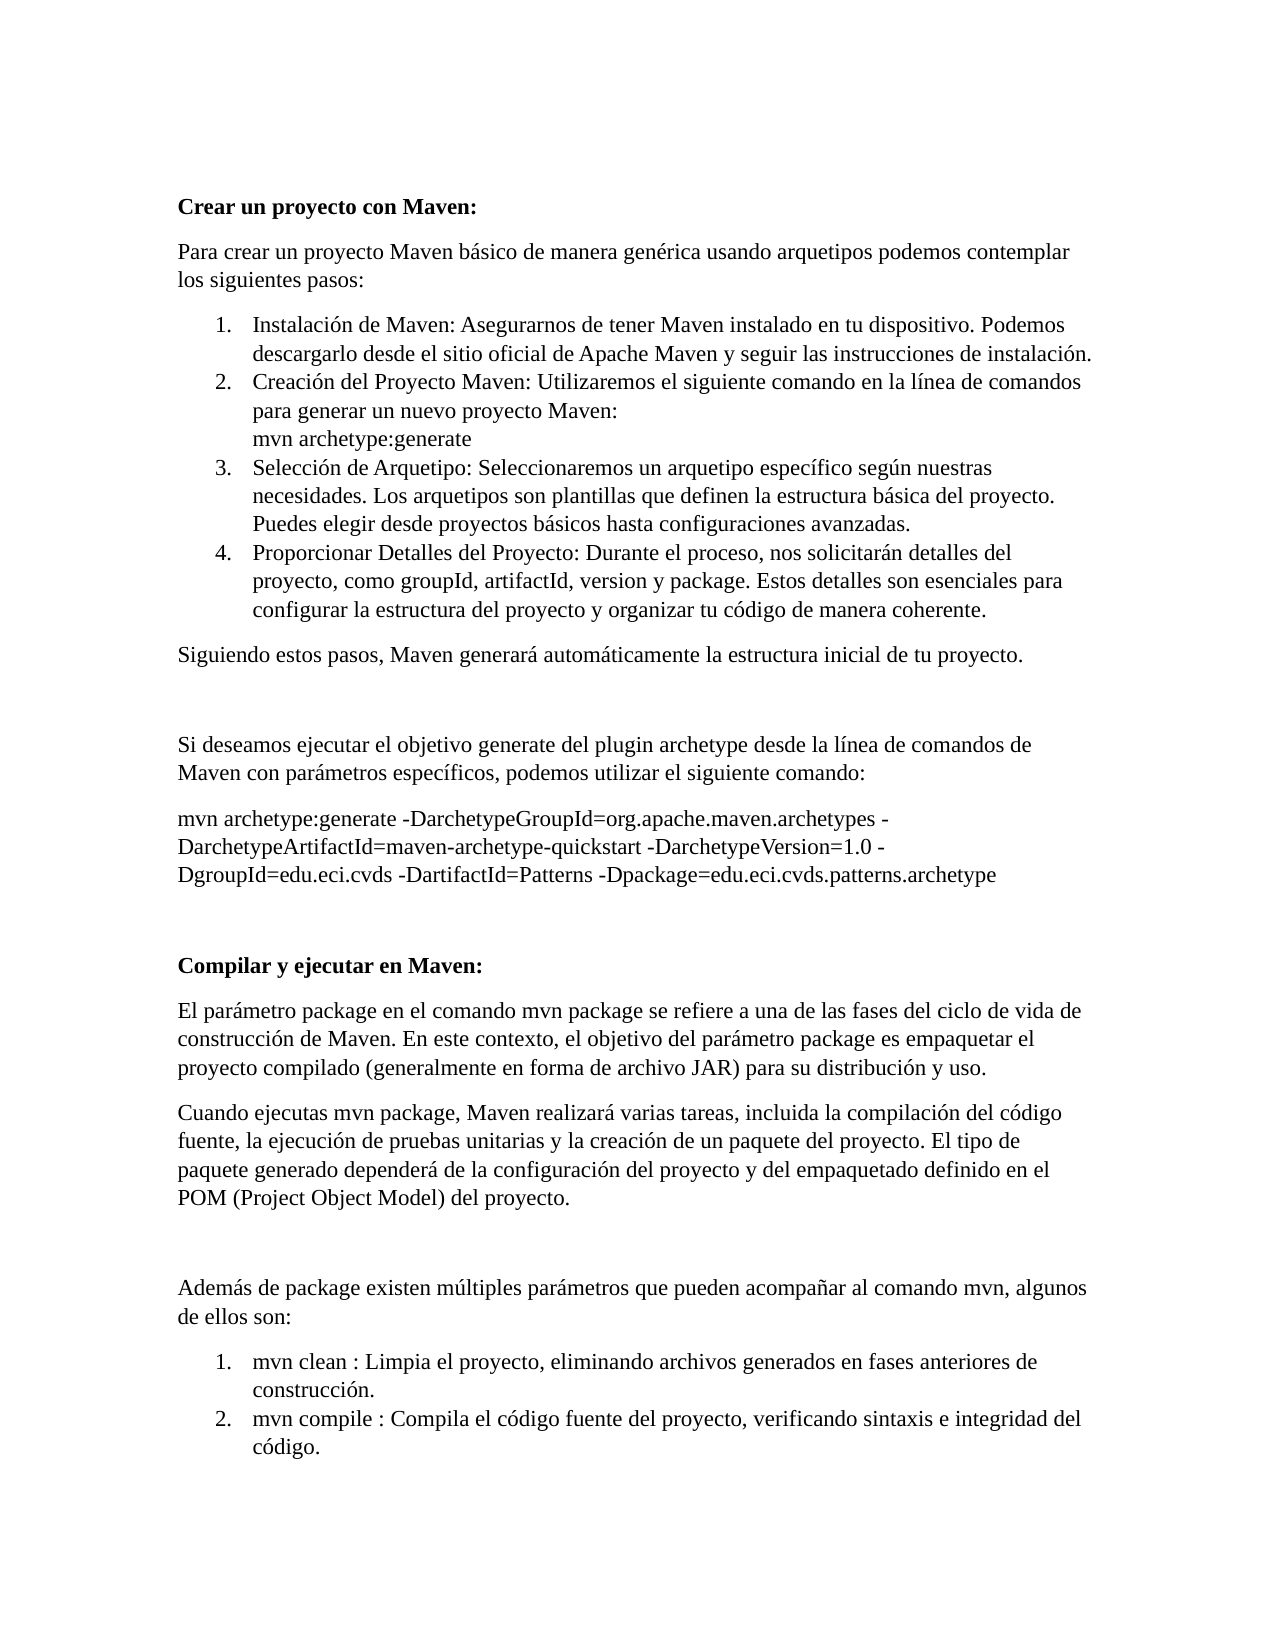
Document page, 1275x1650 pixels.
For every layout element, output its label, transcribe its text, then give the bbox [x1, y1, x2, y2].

list Selección de Arquetipo: Seleccionaremos un arquetipo específico según nuestras necesidades. Los arquetipos son plantillas que definen la estructura básica del proyecto. Puedes elegir desde proyectos básicos hasta configuraciones avanzadas. [215, 453, 1098, 537]
text mvn archetype:generate -DarchetypeGroupId=org.apache.maven.archetypes -DarchetypeArtifactId=maven-archetype-quickstart -DarchetypeVersion=1.0 -DgroupId=edu.eci.cvds -DartifactId=Patterns -Dpackage=edu.eci.cvds.patterns.archetype [177, 804, 1098, 888]
text Si deseamos ejecutar el objetivo generate del plugin archetype desde la línea de comandos de Maven con parámetros específicos, podemos utilizar el siguiente comando: [177, 731, 1098, 786]
text Para crear un proyecto Maven básico de manera genérica usando arquetipos podemos contemplar los siguientes pasos: [177, 238, 1098, 293]
list Proporcionar Detalles del Proyecto: Durante el proceso, nos solicitarán detalles del proyecto, como groupId, artifactId, version y package. Estos detalles son esenciales para configurar la estructura del proyecto y organizar tu código de manera coherente. [215, 539, 1098, 622]
list Instalación de Maven: Asegurarnos de tener Maven instalado en tu dispositivo. Podemos descargarlo desde el sitio oficial de Apache Maven y seguir las instrucciones de instalación. [215, 311, 1098, 366]
text Compilar y ejecutar en Maven: [177, 952, 1098, 978]
text Cuando ejecutas mvn package, Maven realizará varias tareas, incluida la compilación del código fuente, la ejecución de pruebas unitarias y la creación de un paquete del proyecto. El tipo de paquete generado dependerá de la configuración del proyecto y del empaquetado definido en el POM (Project Object Model) del proyecto. [177, 1099, 1098, 1210]
text Crear un proyecto con Maven: [177, 193, 1098, 219]
list mvn clean : Limpia el proyecto, eliminando archivos generados en fases anteriores de construcción. [215, 1348, 1098, 1403]
list mvn compile : Compila el código fuente del proyecto, verificando sintaxis e integridad del código. [215, 1405, 1098, 1459]
list Creación del Proyecto Maven: Utilizaremos el siguiente comando en la línea de comandos para generar un nuevo proyecto Maven: [215, 368, 1098, 423]
list mvn archetype:generate [252, 425, 1098, 451]
text El parámetro package en el comando mvn package se refiere a una de las fases del ciclo de vida de construcción de Maven. En este contexto, el objetivo del parámetro package es empaquetar el proyecto compilado (generalmente en forma de archivo JAR) para su distribución y uso. [177, 997, 1098, 1080]
text Además de package existen múltiples parámetros que pueden acompañar al comando mvn, algunos de ellos son: [177, 1274, 1098, 1329]
text Siguiendo estos pasos, Maven generará automáticamente la estructura inicial de tu proyecto. [177, 641, 1098, 667]
